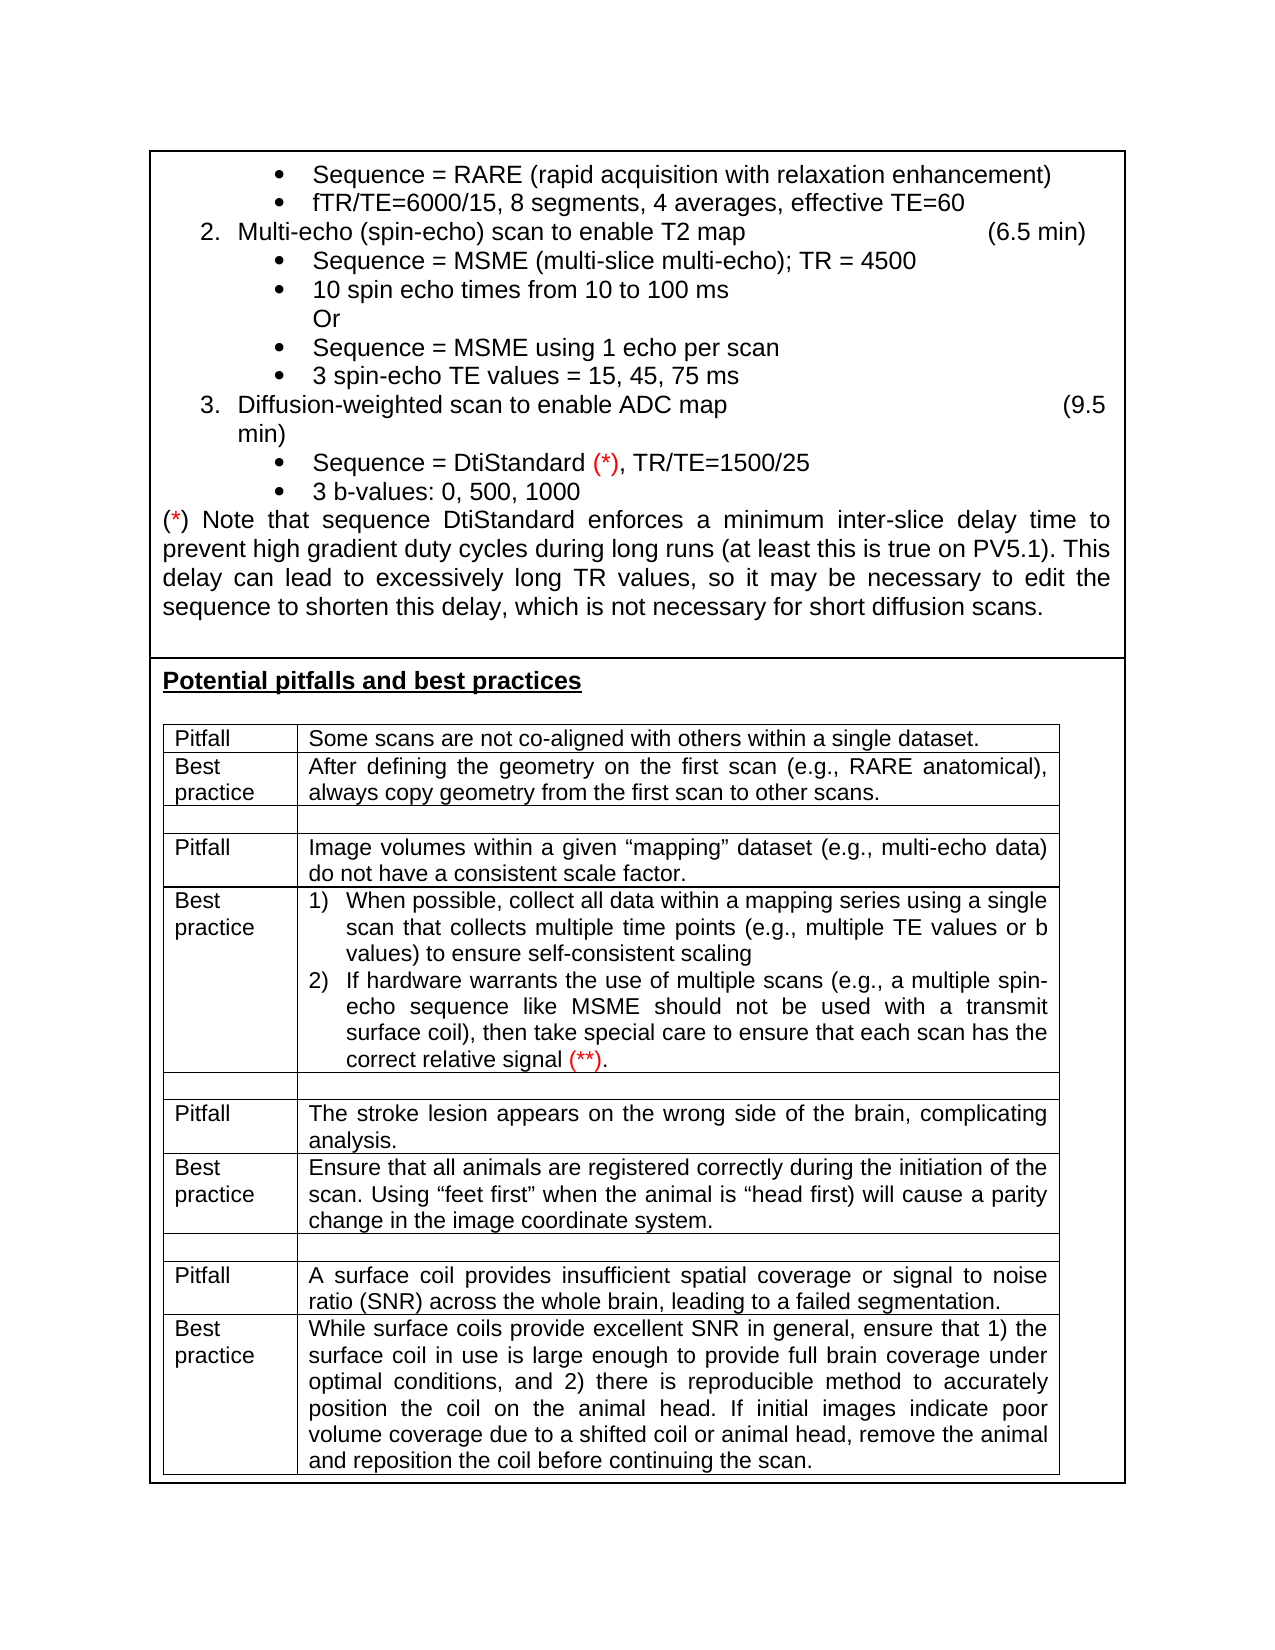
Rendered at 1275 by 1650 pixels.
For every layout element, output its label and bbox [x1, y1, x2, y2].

table_cell [151, 659, 1124, 1482]
table_cell [151, 152, 1124, 657]
